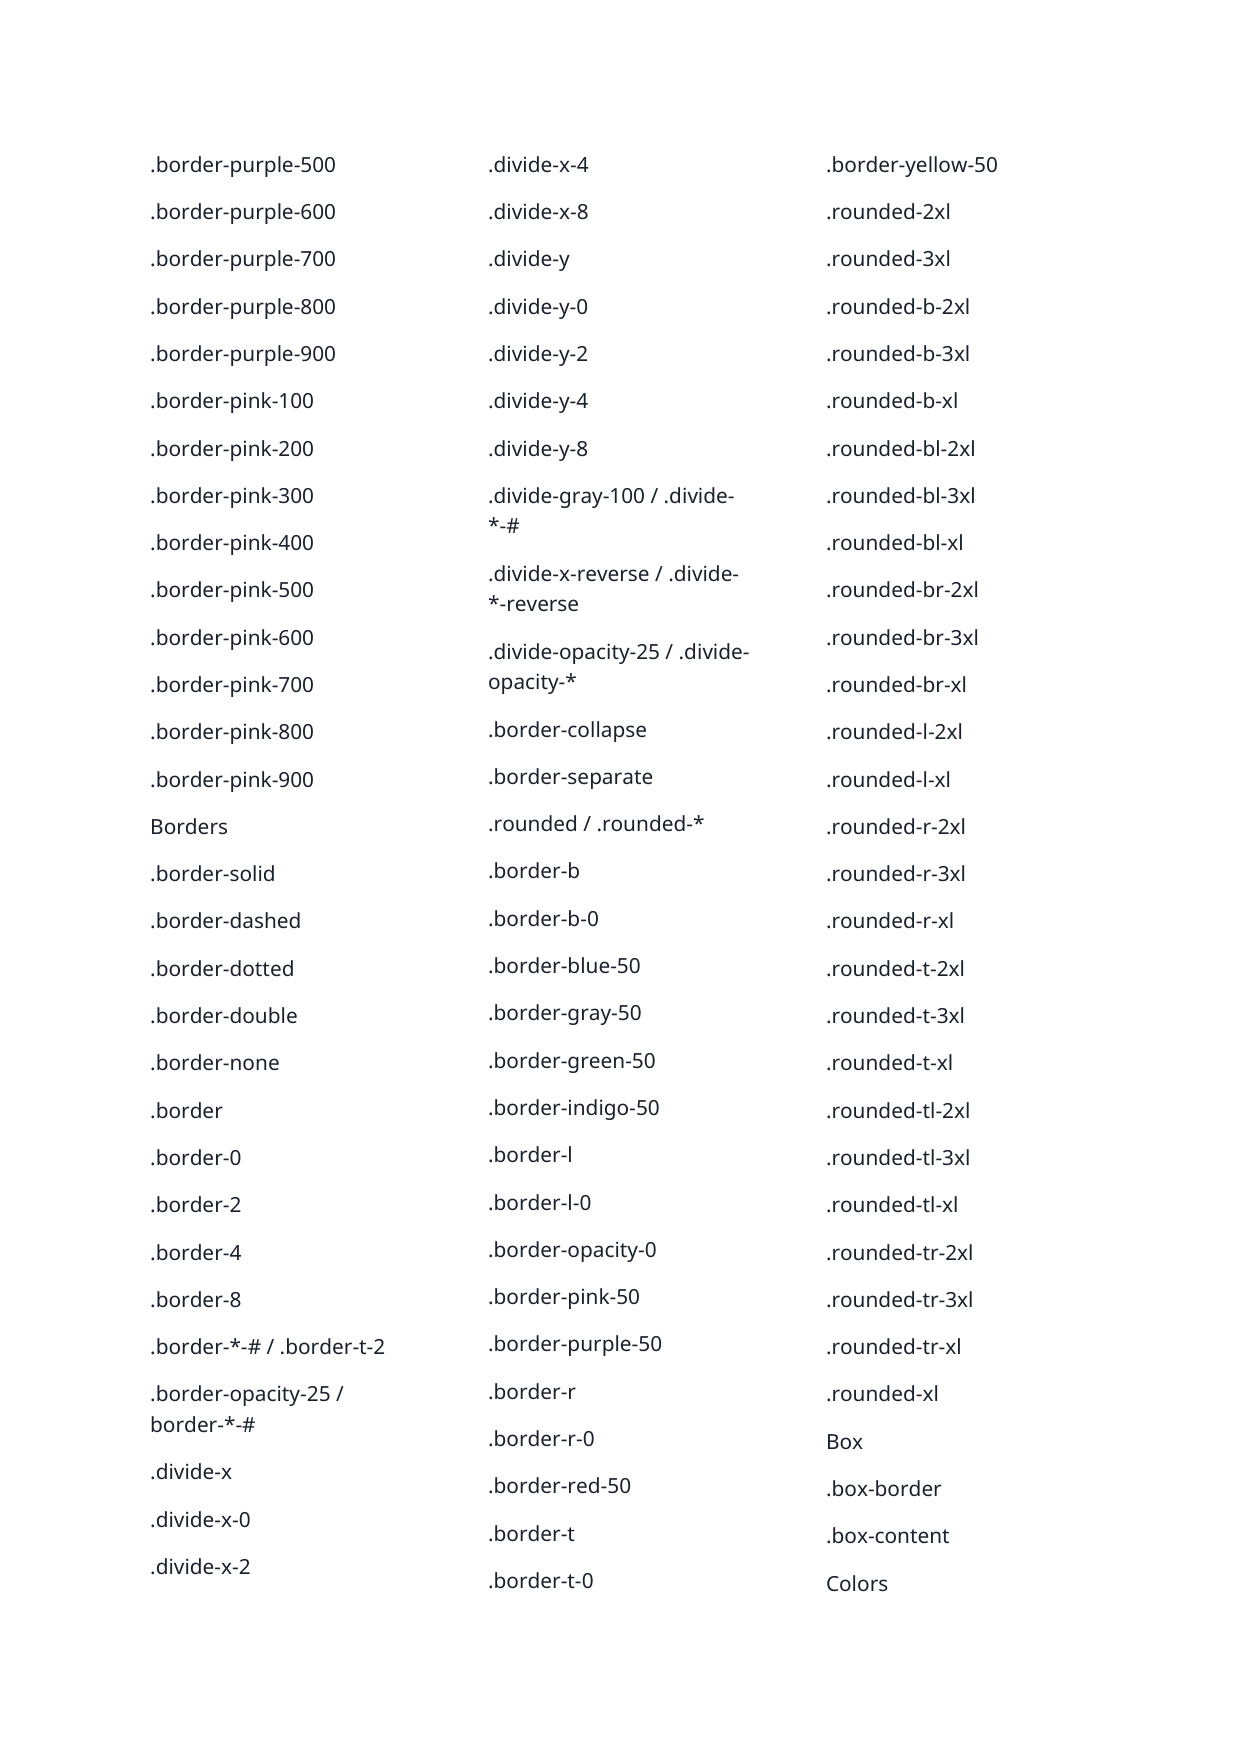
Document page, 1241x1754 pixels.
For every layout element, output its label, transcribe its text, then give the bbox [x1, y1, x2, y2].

text .rounded-l-2xl [826, 717, 1090, 746]
text .rounded-r-xl [826, 907, 1090, 935]
text .border-b-0 [488, 904, 752, 932]
text .border-pink-700 [150, 670, 414, 699]
text .rounded-br-3xl [826, 623, 1090, 651]
text .border-4 [150, 1238, 414, 1266]
text .border-pink-900 [150, 765, 414, 793]
text .border-t-0 [488, 1566, 752, 1594]
text .rounded-br-xl [826, 670, 1090, 699]
text .border-8 [150, 1285, 414, 1313]
text .border-r-0 [488, 1424, 752, 1453]
text .box-content [826, 1521, 1090, 1550]
text .rounded-b-xl [826, 386, 1090, 415]
text .rounded-r-3xl [826, 859, 1090, 888]
text .border-collapse [488, 715, 752, 743]
text .border [150, 1096, 414, 1124]
text .divide-y [488, 244, 752, 273]
text .border-purple-50 [488, 1329, 752, 1358]
text .border-indigo-50 [488, 1093, 752, 1122]
text .border-pink-600 [150, 623, 414, 651]
text .border-purple-800 [150, 292, 414, 320]
text .rounded-3xl [826, 244, 1090, 273]
text .divide-y-4 [488, 386, 752, 415]
text .border-none [150, 1048, 414, 1077]
text .border-r [488, 1377, 752, 1405]
text .border-pink-300 [150, 481, 414, 509]
text .border-dotted [150, 954, 414, 982]
text .rounded-tr-3xl [826, 1285, 1090, 1313]
text Colors [826, 1569, 1090, 1597]
text .border-blue-50 [488, 951, 752, 980]
text .rounded-r-2xl [826, 812, 1090, 841]
text .rounded-b-3xl [826, 339, 1090, 368]
text .border-pink-800 [150, 717, 414, 746]
text .border-yellow-50 [826, 150, 1090, 178]
text .rounded-t-2xl [826, 954, 1090, 982]
text .border-pink-100 [150, 386, 414, 415]
text .box-border [826, 1474, 1090, 1503]
text .border-opacity-0 [488, 1235, 752, 1263]
text .border-double [150, 1001, 414, 1030]
text .border-pink-400 [150, 528, 414, 557]
text .rounded-tr-2xl [826, 1238, 1090, 1266]
text .border-purple-500 [150, 150, 414, 178]
text .border-*-# / .border-t-2 [150, 1332, 414, 1361]
text .border-separate [488, 762, 752, 791]
text .divide-y-2 [488, 339, 752, 368]
text .rounded-br-2xl [826, 576, 1090, 604]
text .divide-opacity-25 / .divide-opacity-* [488, 637, 752, 696]
text .rounded-xl [826, 1379, 1090, 1408]
text Borders [150, 812, 414, 841]
text .rounded-tl-3xl [826, 1143, 1090, 1172]
text .divide-x [150, 1457, 414, 1486]
text .border-pink-500 [150, 576, 414, 604]
text .rounded-bl-xl [826, 528, 1090, 557]
text .rounded-bl-3xl [826, 481, 1090, 509]
text .border-l [488, 1140, 752, 1169]
text .border-green-50 [488, 1046, 752, 1074]
text .rounded-tr-xl [826, 1332, 1090, 1361]
text .border-pink-50 [488, 1282, 752, 1311]
text .border-purple-900 [150, 339, 414, 368]
text .rounded-l-xl [826, 765, 1090, 793]
text .divide-x-2 [150, 1552, 414, 1581]
text .divide-x-0 [150, 1505, 414, 1533]
text .border-b [488, 857, 752, 885]
text .rounded-tl-2xl [826, 1096, 1090, 1124]
text .divide-y-8 [488, 434, 752, 462]
text .rounded-t-xl [826, 1048, 1090, 1077]
text .rounded-t-3xl [826, 1001, 1090, 1030]
text .divide-y-0 [488, 292, 752, 320]
text .rounded-b-2xl [826, 292, 1090, 320]
text .border-pink-200 [150, 434, 414, 462]
text .border-dashed [150, 907, 414, 935]
text .divide-x-4 [488, 150, 752, 178]
text .border-l-0 [488, 1188, 752, 1216]
text .divide-x-reverse / .divide-*-reverse [488, 559, 752, 618]
text .border-t [488, 1519, 752, 1547]
text .border-2 [150, 1190, 414, 1219]
text .border-purple-700 [150, 244, 414, 273]
text .divide-gray-100 / .divide-*-# [488, 481, 752, 540]
text .border-gray-50 [488, 998, 752, 1027]
text .border-purple-600 [150, 197, 414, 226]
text .rounded / .rounded-* [488, 809, 752, 838]
text .rounded-2xl [826, 197, 1090, 226]
text .rounded-bl-2xl [826, 434, 1090, 462]
text .divide-x-8 [488, 197, 752, 226]
text .border-red-50 [488, 1471, 752, 1500]
text .border-solid [150, 859, 414, 888]
text Box [826, 1427, 1090, 1455]
text .border-0 [150, 1143, 414, 1172]
text .rounded-tl-xl [826, 1190, 1090, 1219]
text .border-opacity-25 / border-*-# [150, 1379, 414, 1439]
